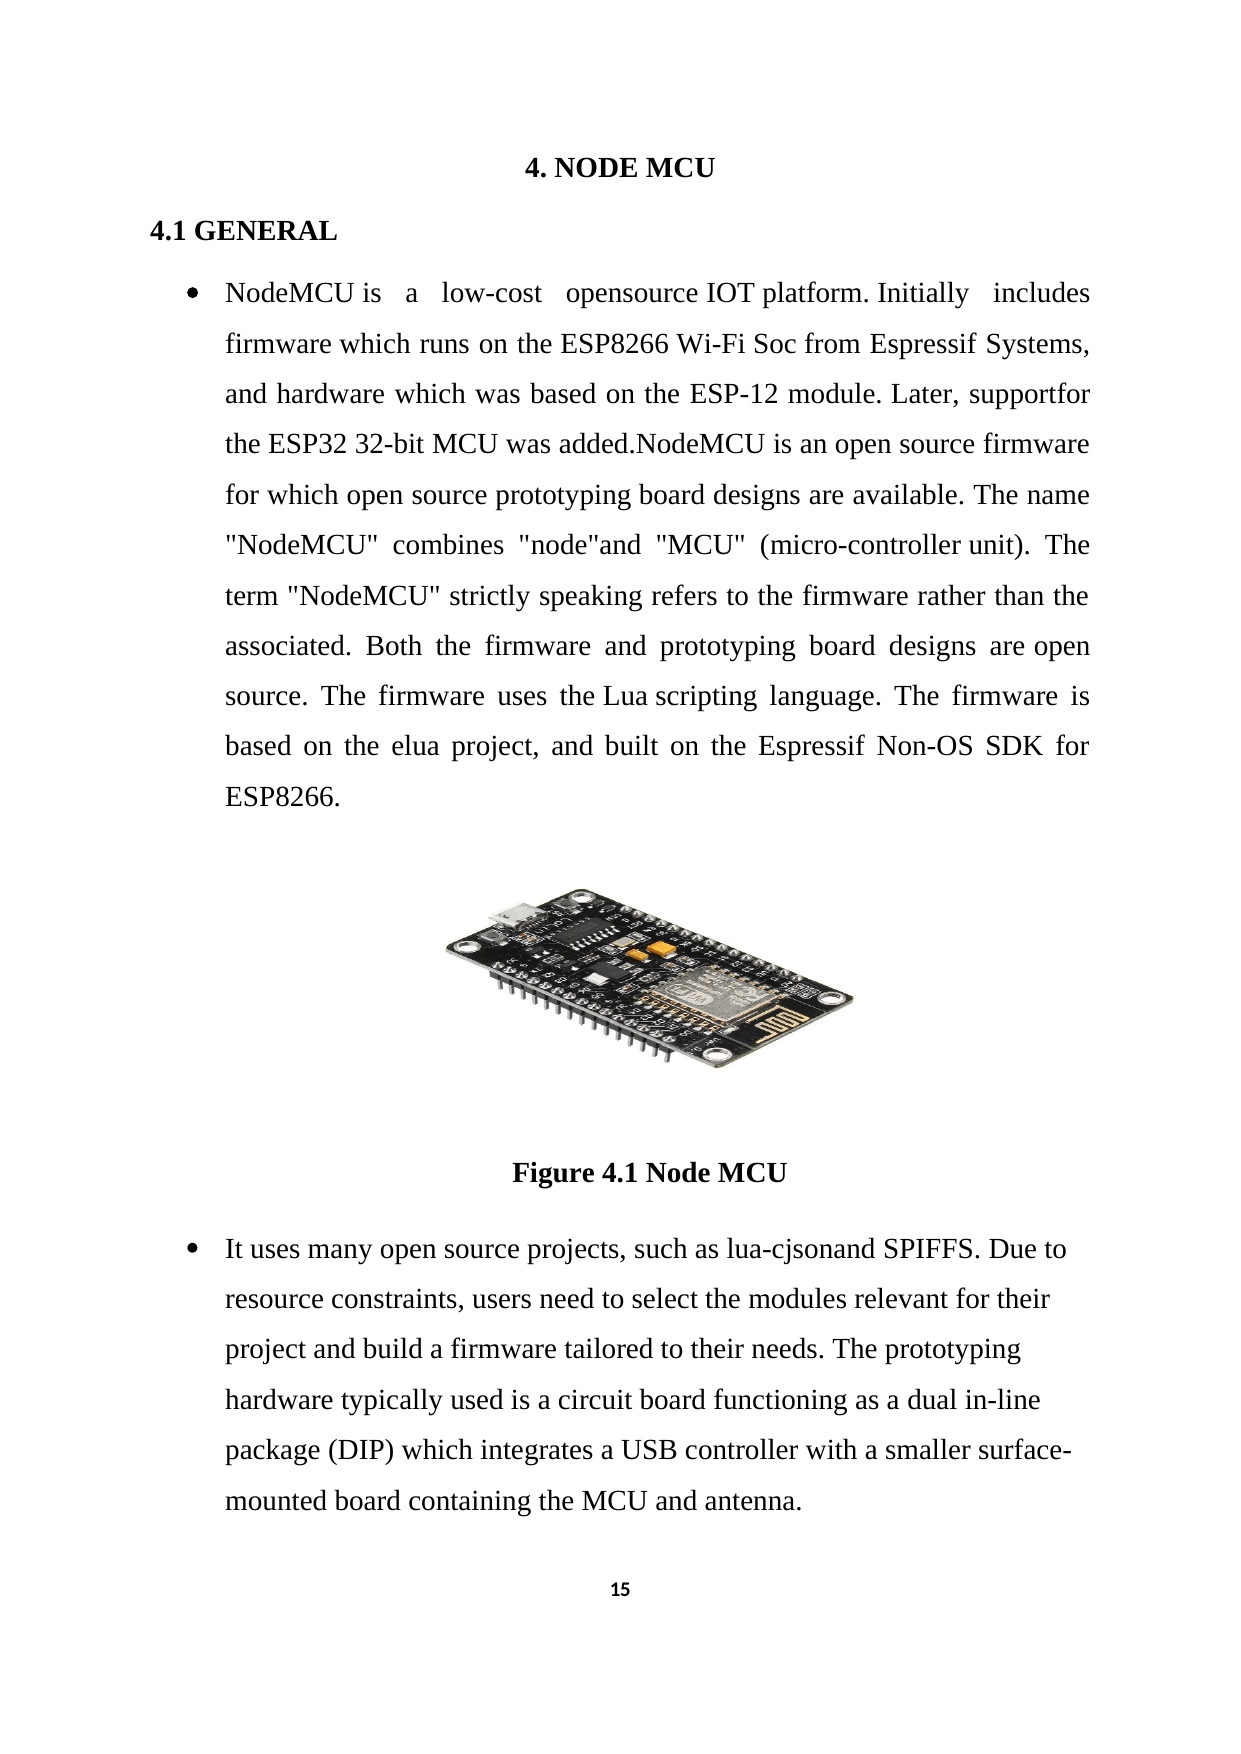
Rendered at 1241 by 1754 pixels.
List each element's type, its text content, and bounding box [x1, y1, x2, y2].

picture [417, 854, 883, 1117]
list It uses many open source projects, such as lua-cjsonand SPIFFS. Due to resource constraints, users need to select the modules relevant for their project and build a firmware tailored to their needs. The prototyping hardware typically used is a circuit board functioning as a dual in-line package (DIP) which integrates a USB controller with a smaller surface-mounted board containing the MCU and antenna. [187, 1231, 1090, 1516]
text 4. NODE MCU [150, 150, 1090, 183]
list NodeMCU is a low-cost opensource IOT platform. Initially includes firmware which runs on the ESP8266 Wi-Fi Soc from Espressif Systems, and hardware which was based on the ESP-12 module. Later, supportfor the ESP32 32-bit MCU was added.NodeMCU is an open source firmware for which open source prototyping board designs are available. The name "NodeMCU" combines "node"and "MCU" (micro-controller unit). The term "NodeMCU" strictly speaking refers to the firmware rather than the associated. Both the firmware and prototyping board designs are open source. The firmware uses the Lua scripting language. The firmware is based on the elua project, and built on the Espressif Non-OS SDK for ESP8266. [187, 276, 1090, 812]
text Figure 4.1 Node MCU [150, 1156, 1090, 1189]
text 4.1 GENERAL [150, 213, 1090, 246]
